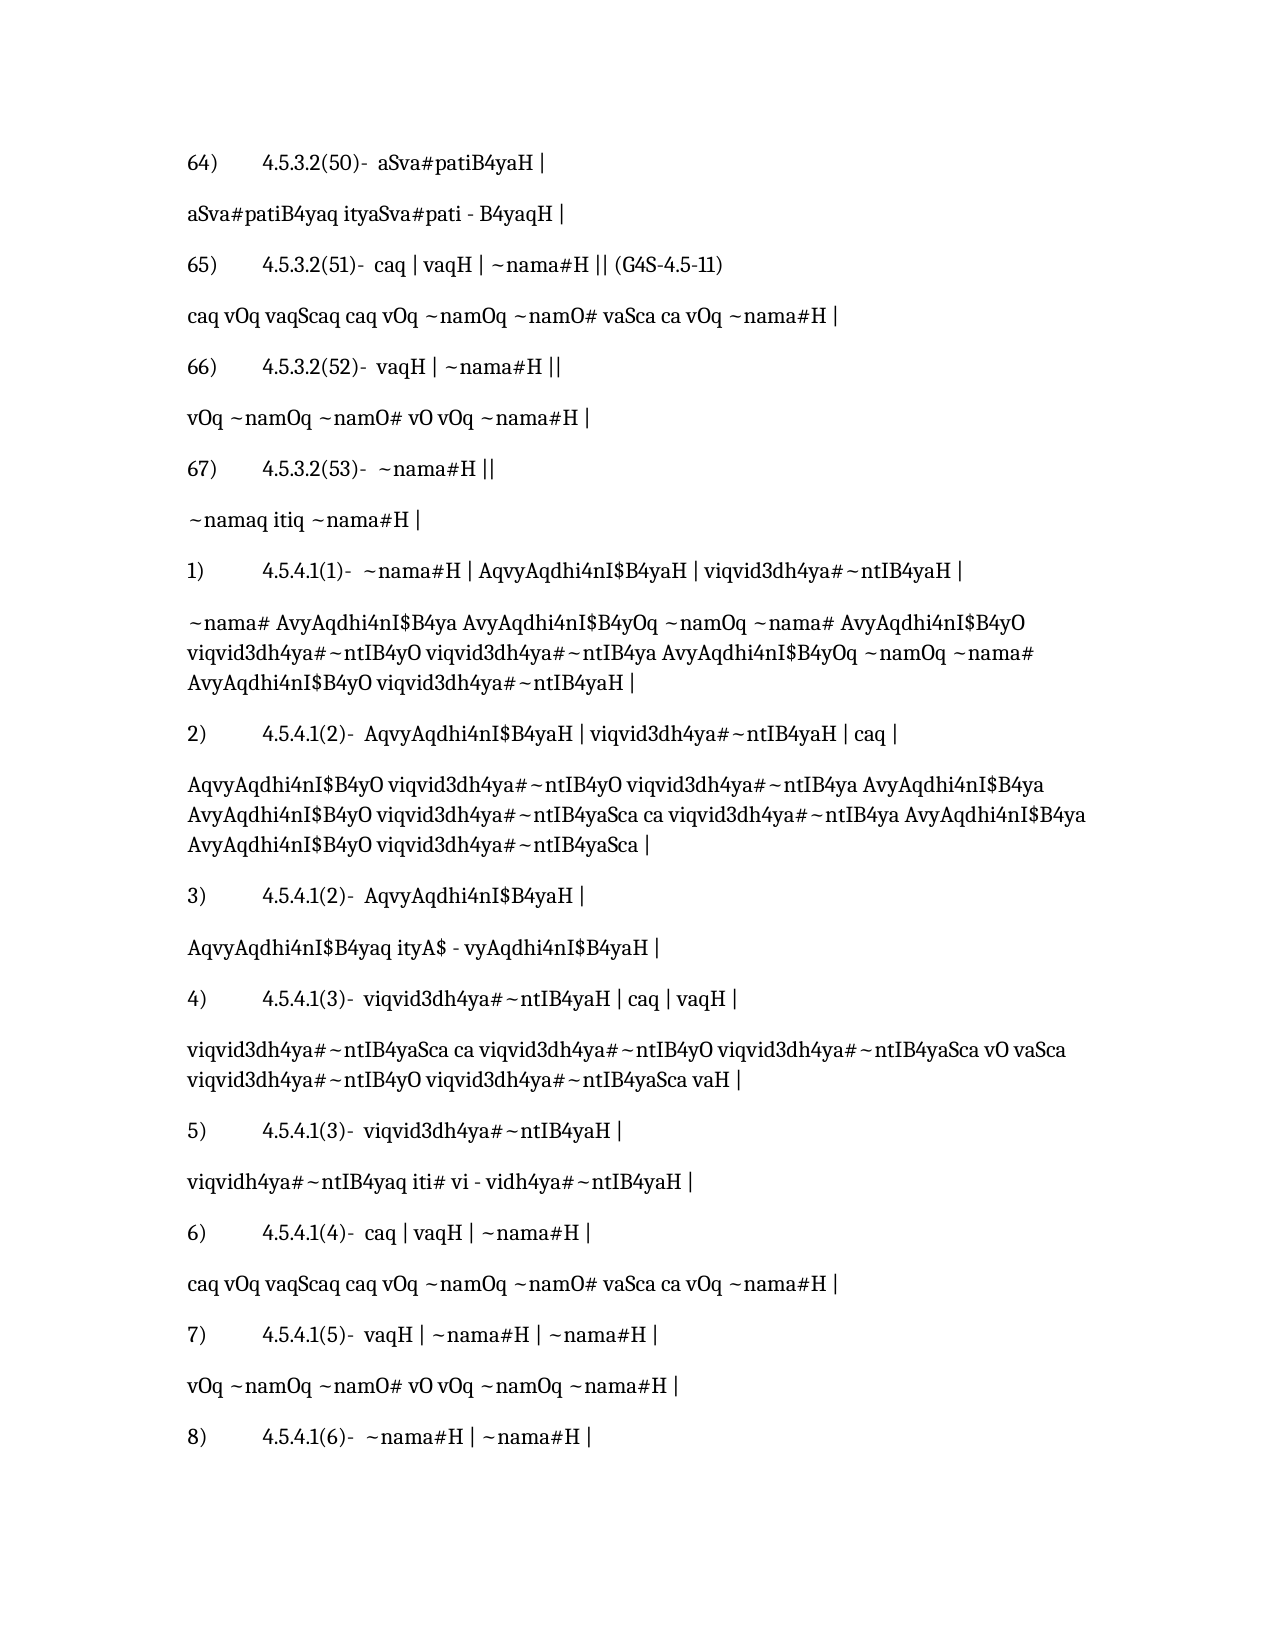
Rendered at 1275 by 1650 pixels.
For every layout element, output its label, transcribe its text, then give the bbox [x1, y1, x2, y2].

text 4) 4.5.4.1(3)- viqvid3dh4ya#~ntIB4yaH | caq | vaqH | [187, 985, 1087, 1012]
text viqvidh4ya#~ntIB4yaq iti# vi - vidh4ya#~ntIB4yaH | [187, 1169, 1087, 1195]
text 65) 4.5.3.2(51)- caq | vaqH | ~nama#H || (G4S-4.5-11) [187, 252, 1087, 278]
text vOq ~namOq ~namO# vO vOq ~namOq ~nama#H | [187, 1373, 1087, 1399]
text 67) 4.5.3.2(53)- ~nama#H || [187, 456, 1087, 483]
text 5) 4.5.4.1(3)- viqvid3dh4ya#~ntIB4yaH | [187, 1118, 1087, 1144]
text caq vOq vaqScaq caq vOq ~namOq ~namO# vaSca ca vOq ~nama#H | [187, 303, 1087, 329]
text AqvyAqdhi4nI$B4yaq ityA$ - vyAqdhi4nI$B4yaH | [187, 934, 1087, 961]
text ~namaq itiq ~nama#H | [187, 507, 1087, 534]
text 1) 4.5.4.1(1)- ~nama#H | AqvyAqdhi4nI$B4yaH | viqvid3dh4ya#~ntIB4yaH | [187, 558, 1087, 585]
text 8) 4.5.4.1(6)- ~nama#H | ~nama#H | [187, 1424, 1087, 1450]
text 3) 4.5.4.1(2)- AqvyAqdhi4nI$B4yaH | [187, 883, 1087, 910]
text 7) 4.5.4.1(5)- vaqH | ~nama#H | ~nama#H | [187, 1322, 1087, 1348]
text 6) 4.5.4.1(4)- caq | vaqH | ~nama#H | [187, 1220, 1087, 1246]
text 64) 4.5.3.2(50)- aSva#patiB4yaH | [187, 150, 1087, 176]
text ~nama# AvyAqdhi4nI$B4ya AvyAqdhi4nI$B4yOq ~namOq ~nama# AvyAqdhi4nI$B4yO viqvid3dh4ya#~ntIB4yO viqvid3dh4ya#~ntIB4ya AvyAqdhi4nI$B4yOq ~namOq ~nama# AvyAqdhi4nI$B4yO viqvid3dh4ya#~ntIB4yaH | [187, 609, 1087, 696]
text vOq ~namOq ~namO# vO vOq ~nama#H | [187, 405, 1087, 432]
text 2) 4.5.4.1(2)- AqvyAqdhi4nI$B4yaH | viqvid3dh4ya#~ntIB4yaH | caq | [187, 721, 1087, 747]
text caq vOq vaqScaq caq vOq ~namOq ~namO# vaSca ca vOq ~nama#H | [187, 1271, 1087, 1297]
text aSva#patiB4yaq ityaSva#pati - B4yaqH | [187, 201, 1087, 227]
text viqvid3dh4ya#~ntIB4yaSca ca viqvid3dh4ya#~ntIB4yO viqvid3dh4ya#~ntIB4yaSca vO vaSca viqvid3dh4ya#~ntIB4yO viqvid3dh4ya#~ntIB4yaSca vaH | [187, 1036, 1087, 1093]
text AqvyAqdhi4nI$B4yO viqvid3dh4ya#~ntIB4yO viqvid3dh4ya#~ntIB4ya AvyAqdhi4nI$B4ya AvyAqdhi4nI$B4yO viqvid3dh4ya#~ntIB4yaSca ca viqvid3dh4ya#~ntIB4ya AvyAqdhi4nI$B4ya AvyAqdhi4nI$B4yO viqvid3dh4ya#~ntIB4yaSca | [187, 772, 1087, 859]
text 66) 4.5.3.2(52)- vaqH | ~nama#H || [187, 354, 1087, 381]
